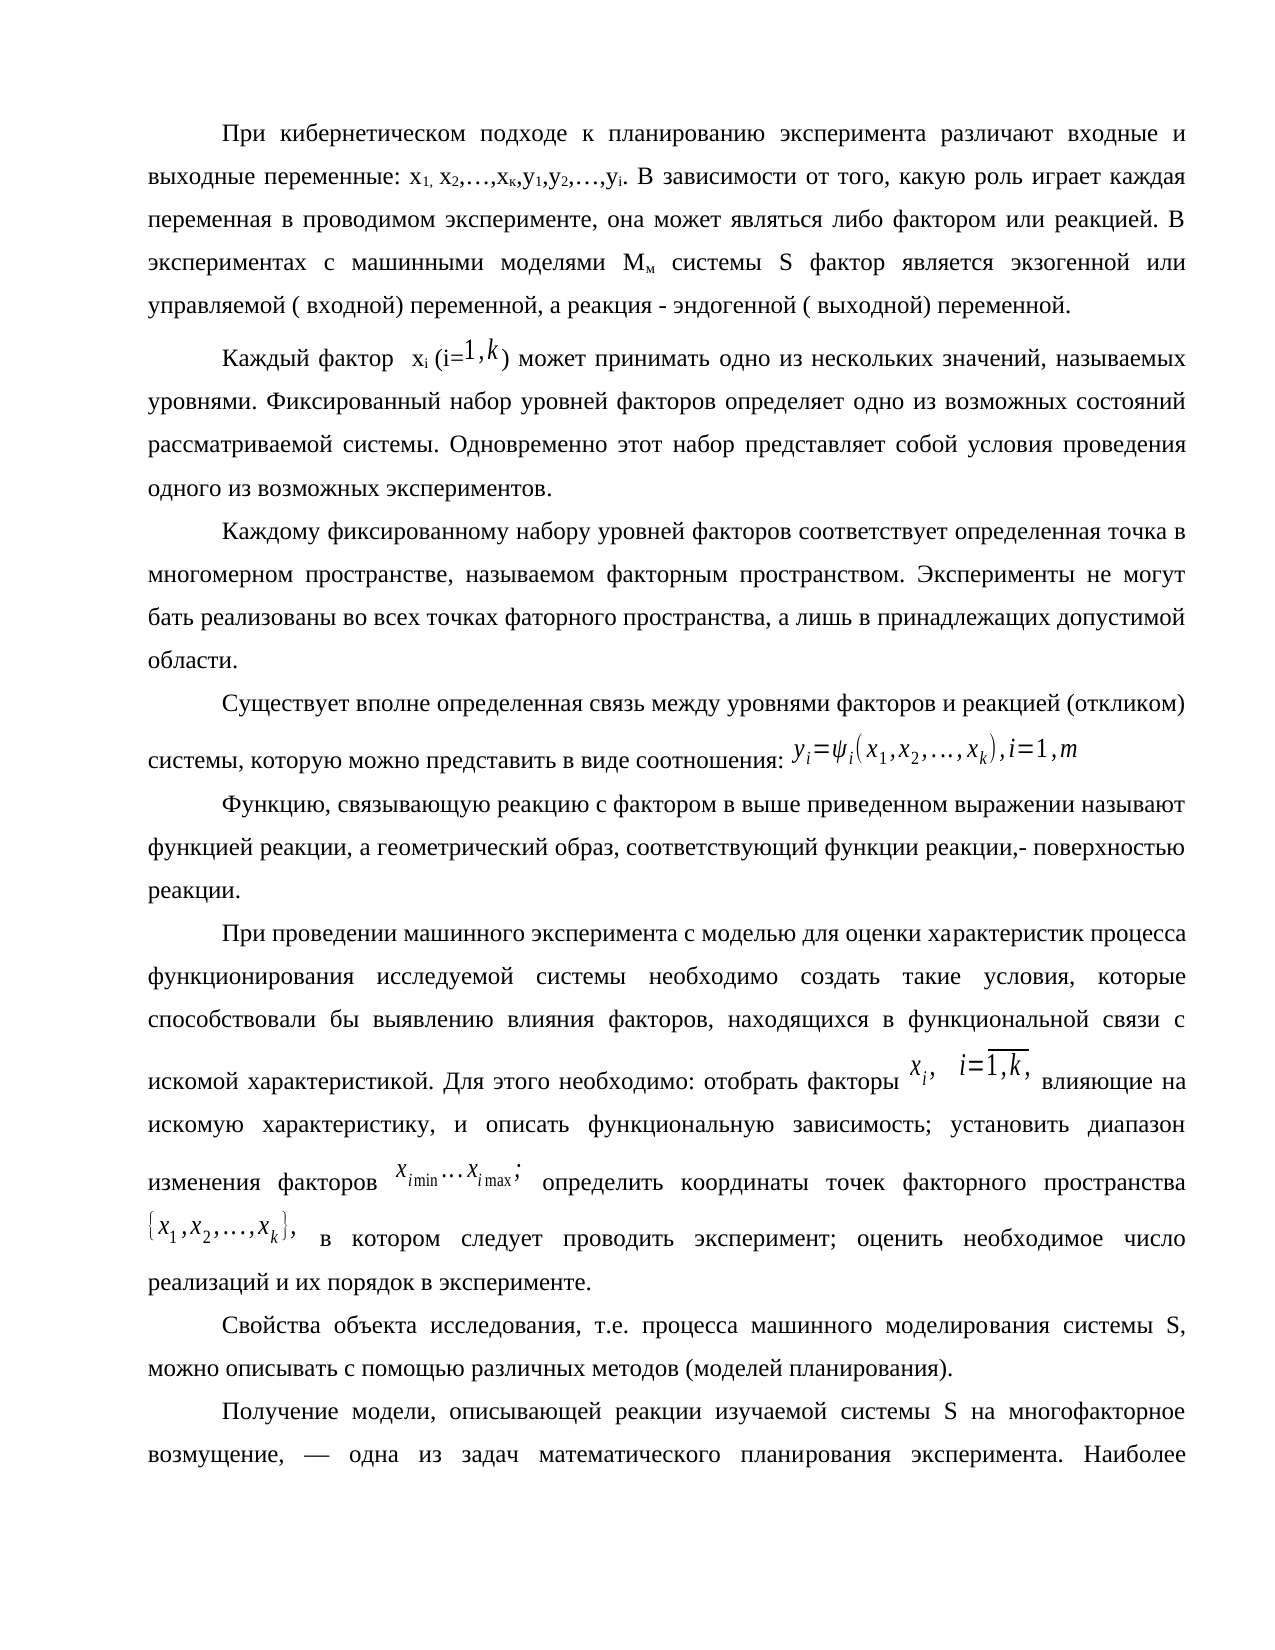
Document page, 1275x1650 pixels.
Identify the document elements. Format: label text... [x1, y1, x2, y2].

text При проведении машинного эксперимента с моделью для оценки характеристик процесса функционирования исследуемой системы необходимо создать такие условия, которые способствовали бы выявлению влияния факторов, находящихся в функциональной связи с искомой характеристикой. Для этого необходимо: отобрать факторы влияющие на искомую характеристику, и описать функциональную зависимость; установить диапазон изменения факторов определить координаты точек факторного пространства в котором следует проводить эксперимент; оценить необходимое число реализаций и их порядок в эксперименте. [148, 918, 1186, 1295]
text Каждому фиксированному набору уровней факторов соответствует определенная точка в многомерном пространстве, называемом факторным пространством. Эксперименты не могут бать реализованы во всех точках фаторного пространства, а лишь в принадлежащих допустимой области. [148, 516, 1186, 674]
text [148, 1396, 1186, 1468]
text Свойства объекта исследования, т.е. процесса машинного моделирования системы S, можно описывать с помощью различных методов (моделей планирования). [148, 1310, 1186, 1382]
text Существует вполне определенная связь между уровнями факторов и реакцией (откликом) системы, которую можно представить в виде соотношения: [148, 688, 1186, 774]
text Каждый фактор xi (i=) может принимать одно из нескольких значений, называемых уровнями. Фиксированный набор уровней факторов определяет одно из возможных состояний рассматриваемой системы. Одновременно этот набор представляет собой условия проведения одного из возможных экспериментов. [148, 334, 1186, 501]
text Функцию, связывающую реакцию с фактором в выше приведенном выражении называют функцией реакции, а геометрический образ, соответствующий функции реакции,- поверхностью реакции. [148, 789, 1186, 904]
text При кибернетическом подходе к планированию эксперимента различают входные и выходные переменные: х1, х2,…,хк,у1,у2,…,уi. В зависимости от того, какую роль играет каждая переменная в проводимом эксперименте, она может являться либо фактором или реакцией. В экспериментах с машинными моделями Мм системы S фактор является экзогенной или управляемой ( входной) переменной, а реакция - эндогенной ( выходной) переменной. [148, 118, 1186, 319]
